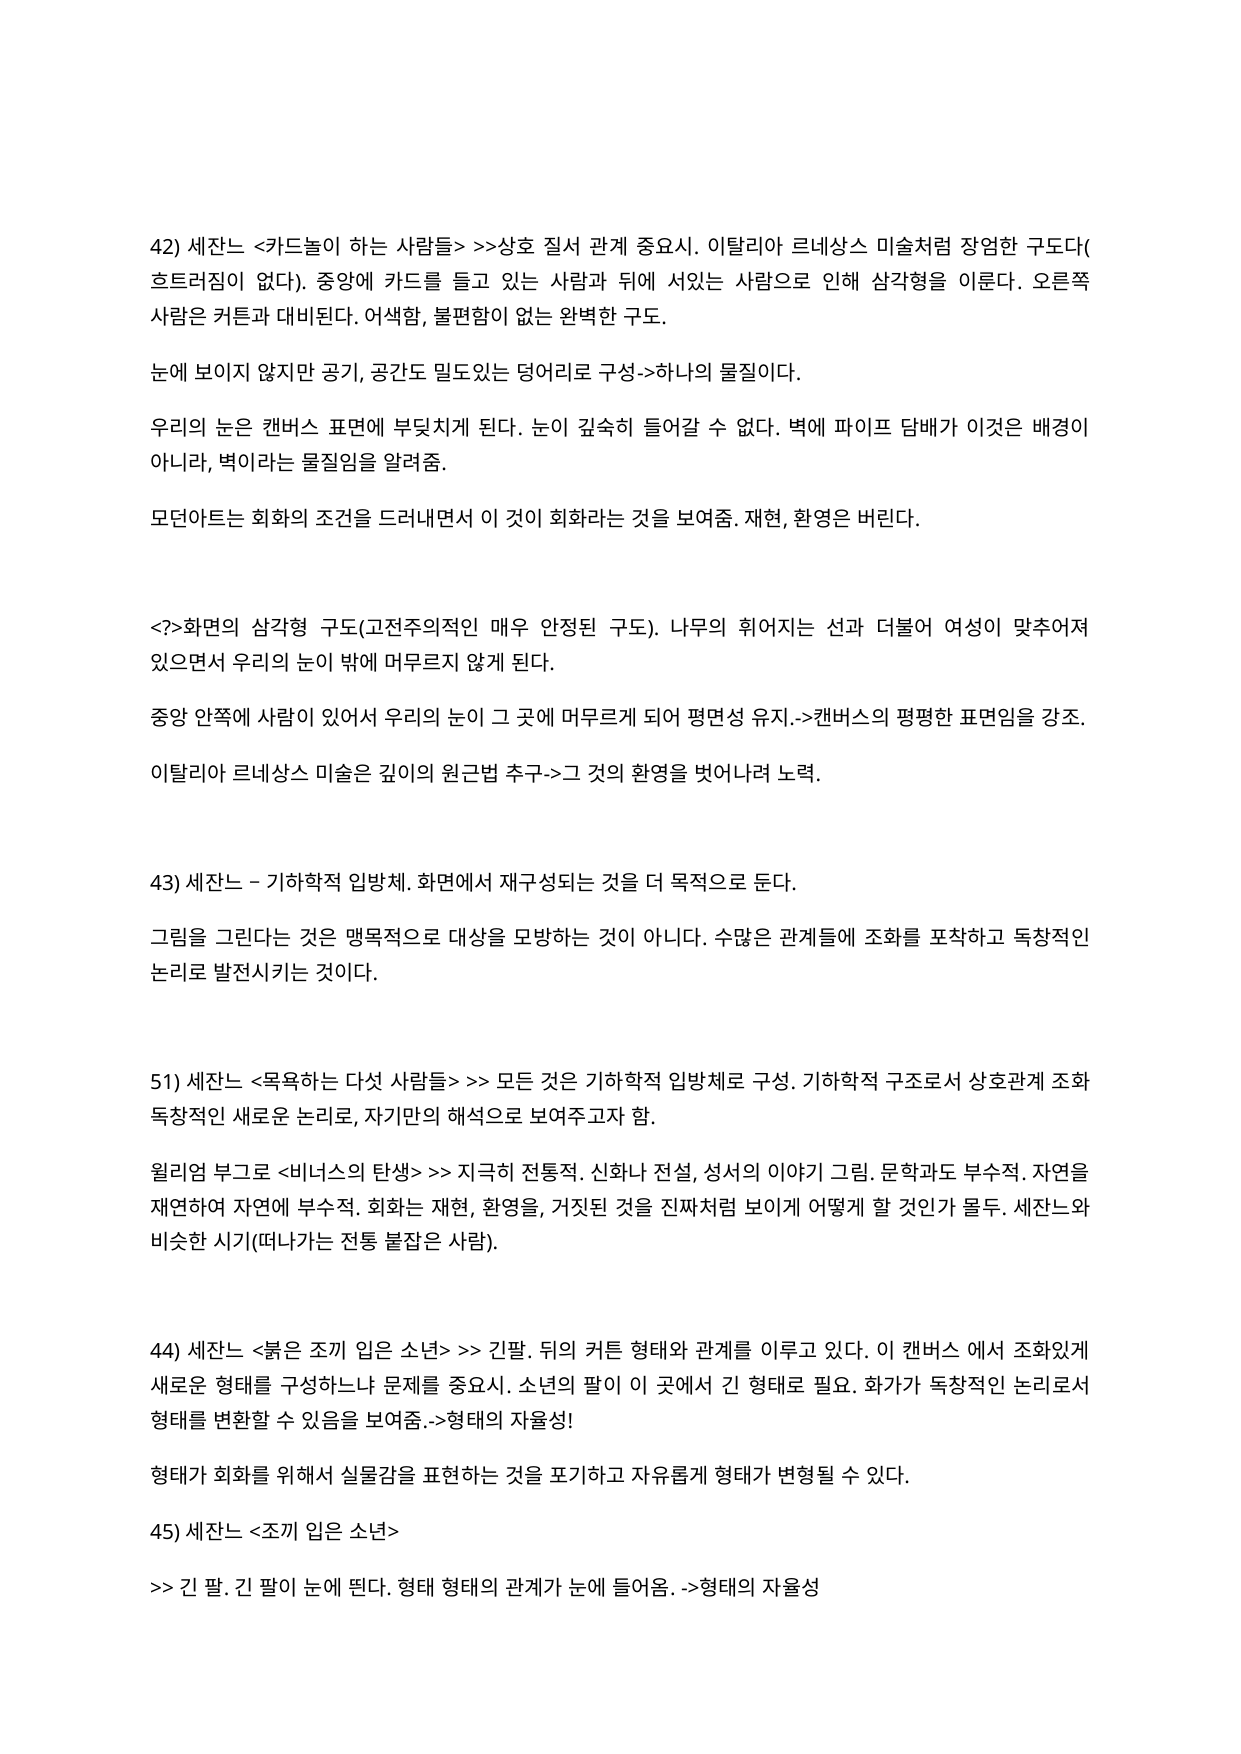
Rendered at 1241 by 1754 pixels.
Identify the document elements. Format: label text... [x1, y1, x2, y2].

text 42) 세잔느 <카드놀이 하는 사람들> >>상호 질서 관계 중요시. 이탈리아 르네상스 미술처럼 장엄한 구도다(흐트러짐이 없다). 중앙에 카드를 들고 있는 사람과 뒤에 서있는 사람으로 인해 삼각형을 이룬다. 오른쪽 사람은 커튼과 대비된다. 어색함, 불편함이 없는 완벽한 구도. [150, 231, 1090, 331]
text 모던아트는 회화의 조건을 드러내면서 이 것이 회화라는 것을 보여줌. 재현, 환영은 버린다. [150, 502, 1090, 532]
text 형태가 회화를 위해서 실물감을 표현하는 것을 포기하고 자유롭게 형태가 변형될 수 있다. [150, 1460, 1090, 1490]
text 이탈리아 르네상스 미술은 깊이의 원근법 추구->그 것의 환영을 벗어나려 노력. [150, 757, 1090, 787]
text 중앙 안쪽에 사람이 있어서 우리의 눈이 그 곳에 머무르게 되어 평면성 유지.->캔버스의 평평한 표면임을 강조. [150, 701, 1090, 732]
text >> 긴 팔. 긴 팔이 눈에 띈다. 형태 형태의 관계가 눈에 들어옴. ->형태의 자율성 [150, 1571, 1090, 1601]
text 우리의 눈은 캔버스 표면에 부딪치게 된다. 눈이 깊숙히 들어갈 수 없다. 벽에 파이프 담배가 이것은 배경이 아니라, 벽이라는 물질임을 알려줌. [150, 411, 1090, 477]
text <?>화면의 삼각형 구도(고전주의적인 매우 안정된 구도). 나무의 휘어지는 선과 더불어 여성이 맞추어져 있으면서 우리의 눈이 밖에 머무르지 않게 된다. [150, 611, 1090, 676]
text 눈에 보이지 않지만 공기, 공간도 밀도있는 덩어리로 구성->하나의 물질이다. [150, 356, 1090, 386]
text 51) 세잔느 <목욕하는 다섯 사람들> >> 모든 것은 기하학적 입방체로 구성. 기하학적 구조로서 상호관계 조화 독창적인 새로운 논리로, 자기만의 해석으로 보여주고자 함. [150, 1066, 1090, 1131]
text 그림을 그린다는 것은 맹목적으로 대상을 모방하는 것이 아니다. 수많은 관계들에 조화를 포착하고 독창적인 논리로 발전시키는 것이다. [150, 922, 1090, 987]
text 44) 세잔느 <붉은 조끼 입은 소년> >> 긴팔. 뒤의 커튼 형태와 관계를 이루고 있다. 이 캔버스 에서 조화있게 새로운 형태를 구성하느냐 문제를 중요시. 소년의 팔이 이 곳에서 긴 형태로 필요. 화가가 독창적인 논리로서 형태를 변환할 수 있음을 보여줌.->형태의 자율성! [150, 1334, 1090, 1434]
text 43) 세잔느 – 기하학적 입방체. 화면에서 재구성되는 것을 더 목적으로 둔다. [150, 866, 1090, 896]
text 윌리엄 부그로 <비너스의 탄생> >> 지극히 전통적. 신화나 전설, 성서의 이야기 그림. 문학과도 부수적. 자연을 재연하여 자연에 부수적. 회화는 재현, 환영을, 거짓된 것을 진짜처럼 보이게 어떻게 할 것인가 몰두. 세잔느와 비슷한 시기(떠나가는 전통 붙잡은 사람). [150, 1156, 1090, 1256]
text 45) 세잔느 <조끼 입은 소년> [150, 1515, 1090, 1546]
